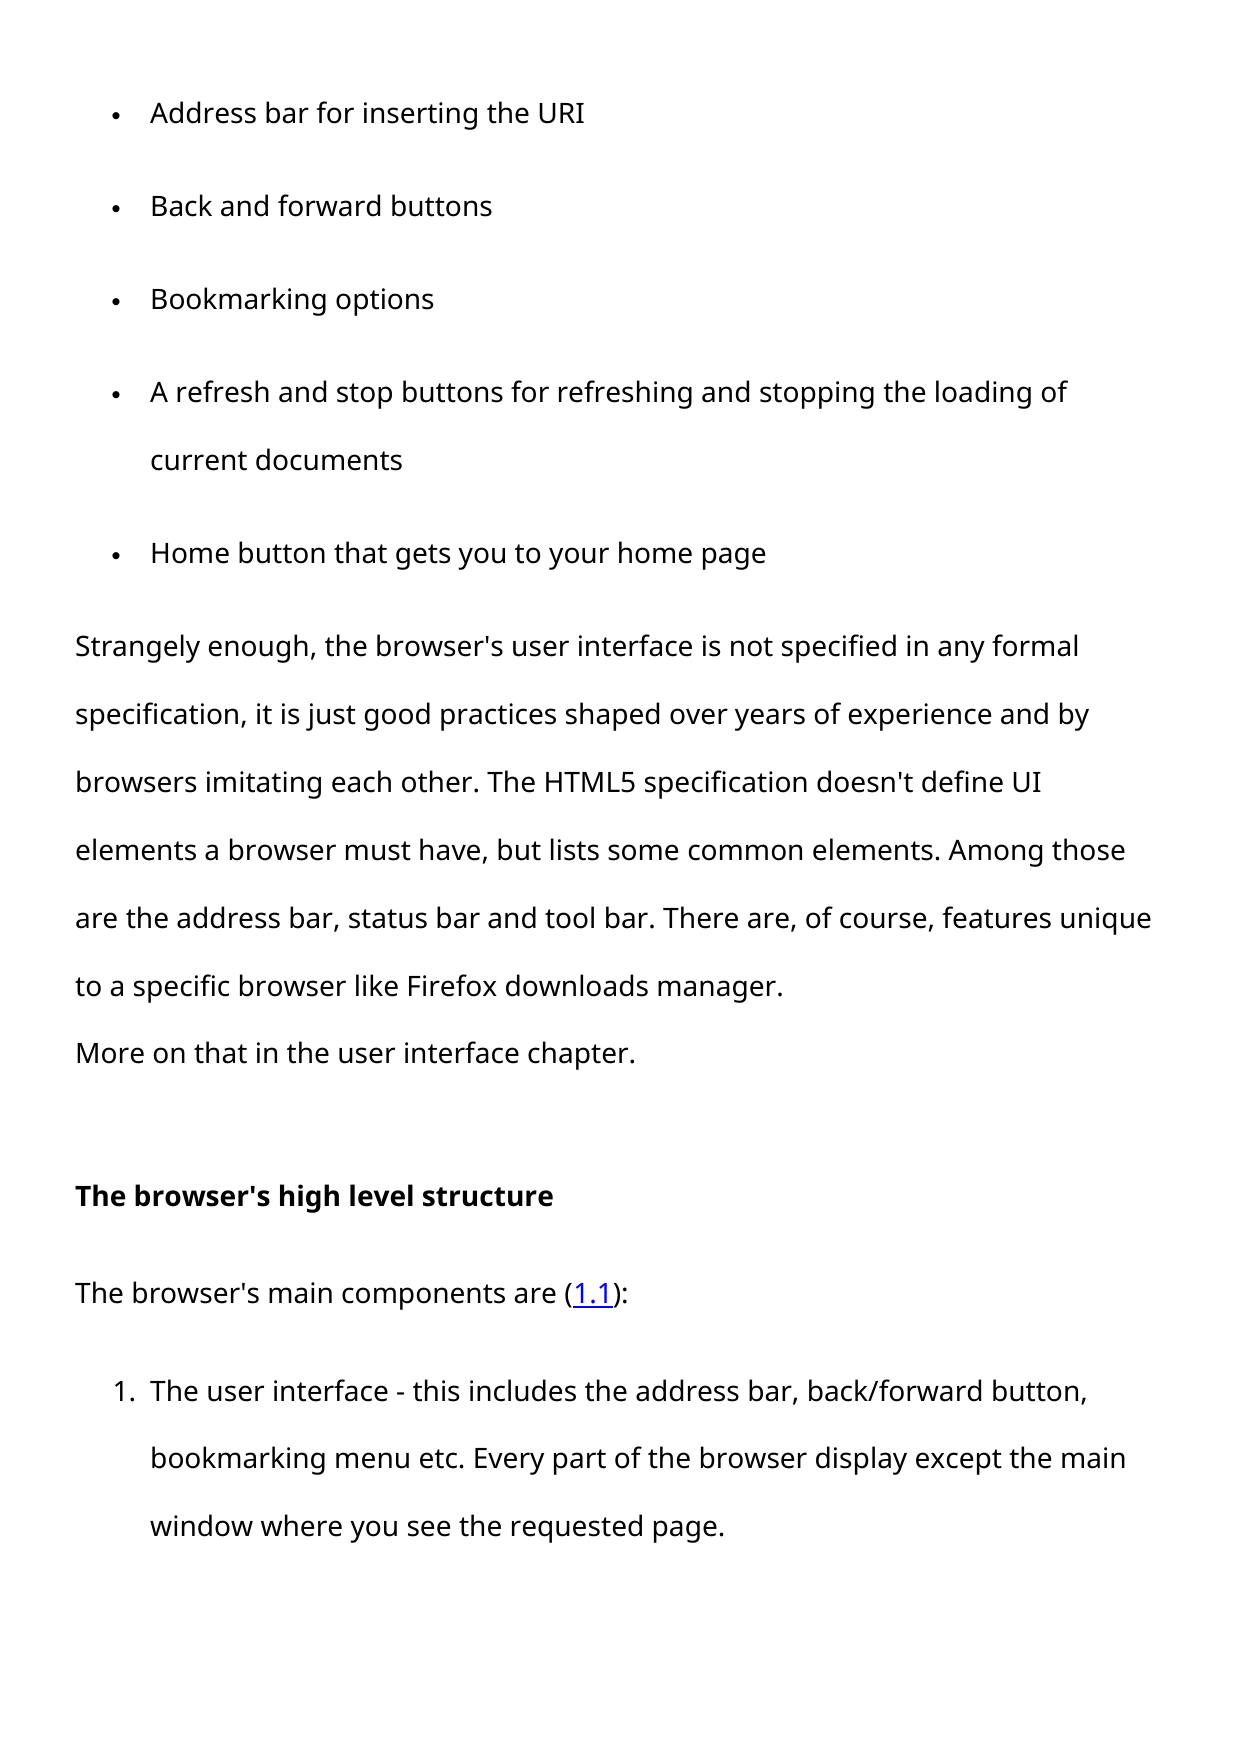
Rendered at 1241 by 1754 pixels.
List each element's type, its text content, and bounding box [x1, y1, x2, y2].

list A refresh and stop buttons for refreshing and stopping the loading of current documents [112, 358, 1165, 493]
text Strangely enough, the browser's user interface is not specified in any formal specification, it is just good practices shaped over years of experience and by browsers imitating each other. The HTML5 specification doesn't define UI elements a browser must have, but lists some common elements. Among those are the address bar, status bar and tool bar. There are, of course, features unique to a specific browser like Firefox downloads manager. More on that in the user interface chapter. [75, 611, 1165, 1087]
text The browser's main components are (1.1): [75, 1259, 1165, 1327]
list Back and forward buttons [112, 172, 1165, 240]
list Bookmarking options [112, 265, 1165, 333]
list Home button that gets you to your home page [112, 518, 1165, 586]
list The user interface - this includes the address bar, back/forward button, bookmarking menu etc. Every part of the browser display except the main window where you see the requested page. [112, 1356, 1165, 1560]
text The browser's high level structure [75, 1162, 1165, 1230]
list Address bar for inserting the URI [112, 79, 1165, 147]
